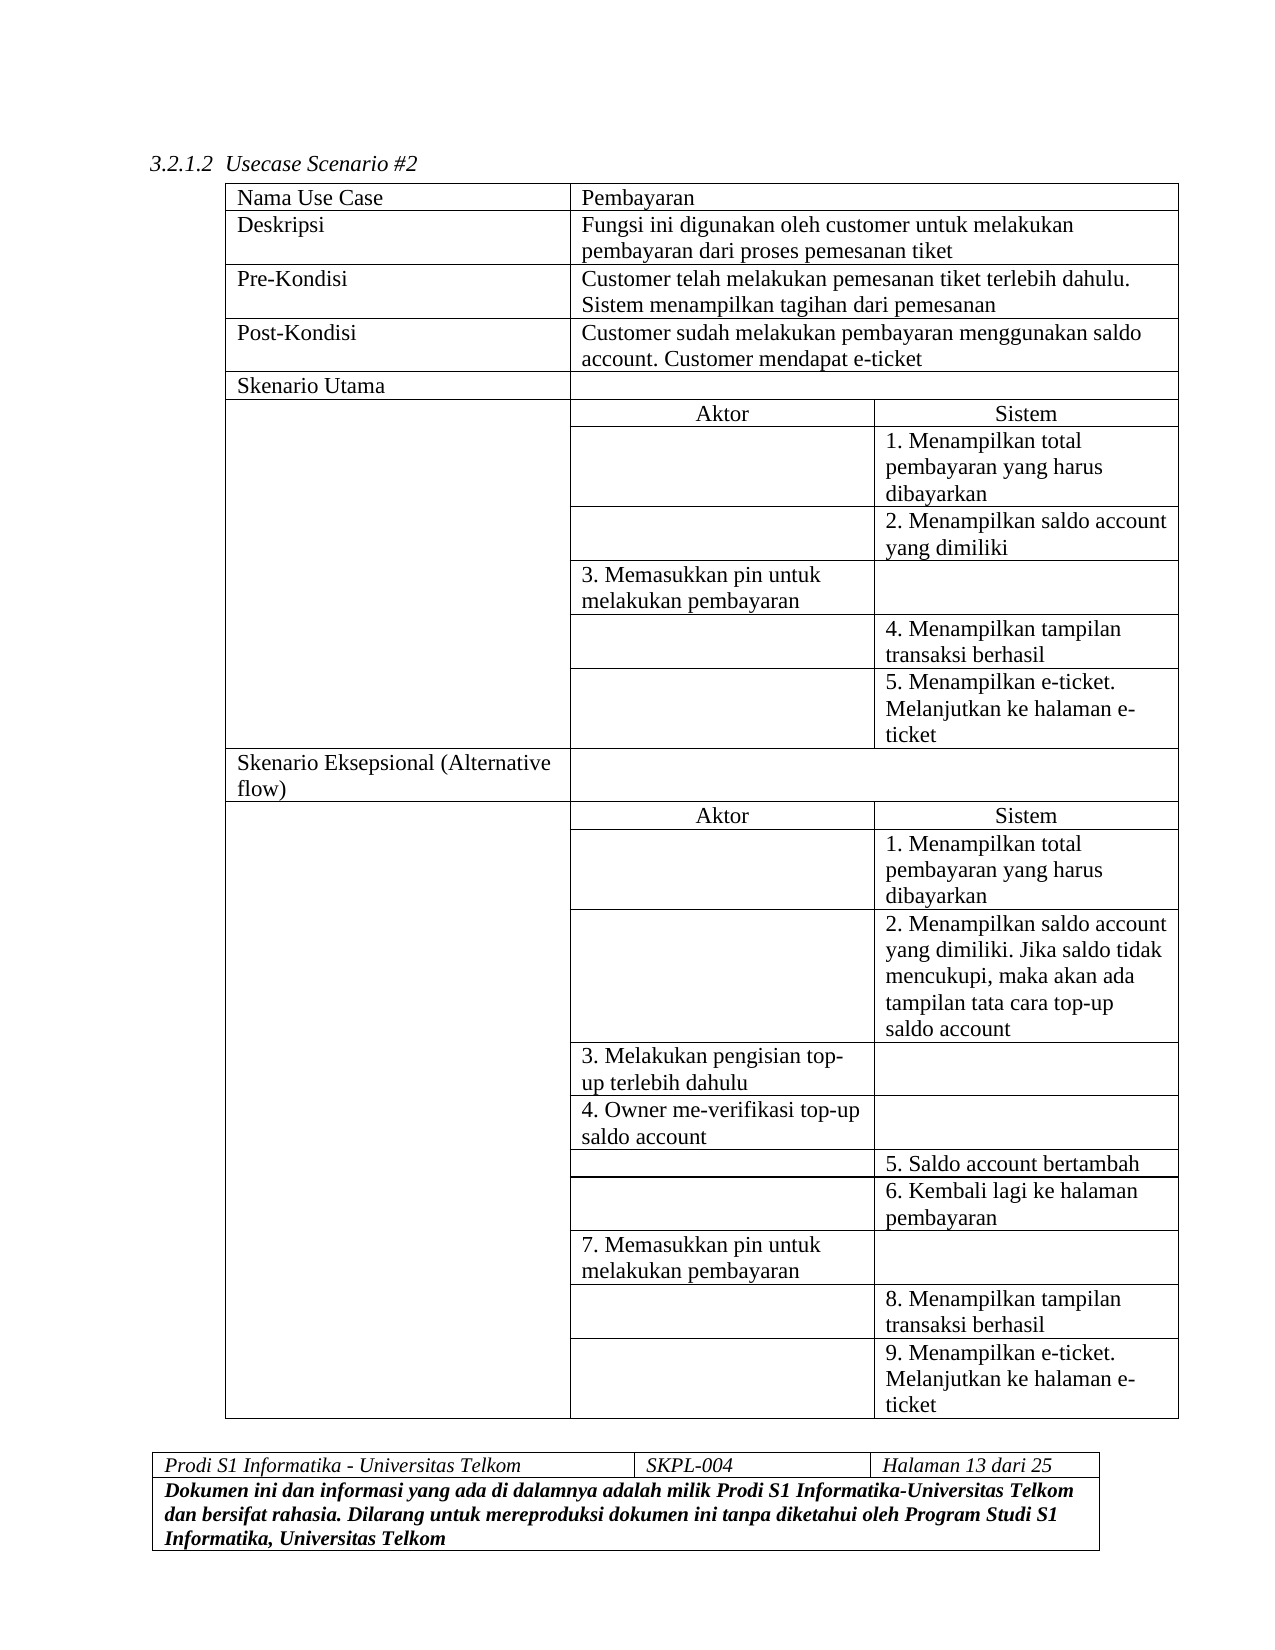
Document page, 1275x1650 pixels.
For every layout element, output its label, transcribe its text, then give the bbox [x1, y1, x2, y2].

table_cell Aktor [571, 400, 874, 426]
table_cell [226, 802, 570, 1418]
table_cell 1. Menampilkan total pembayaran yang harus dibayarkan [875, 427, 1178, 506]
table_cell [571, 1150, 874, 1176]
table_cell Sistem [875, 802, 1178, 829]
table_cell Customer telah melakukan pemesanan tiket terlebih dahulu. Sistem menampilkan tagihan dari pemesanan [571, 265, 1178, 317]
table_cell 2. Menampilkan saldo account yang dimiliki. Jika saldo tidak mencukupi, maka akan ada tampilan tata cara top-up saldo account [875, 910, 1178, 1042]
table_cell 3. Melakukan pengisian top-up terlebih dahulu [571, 1043, 874, 1095]
table_cell 1. Menampilkan total pembayaran yang harus dibayarkan [875, 830, 1178, 909]
table_cell [571, 1285, 874, 1338]
table_cell [875, 1231, 1178, 1284]
table_cell [571, 749, 1178, 801]
table_cell [875, 1043, 1178, 1095]
table_cell Pre-Kondisi [226, 265, 570, 317]
table_cell 9. Menampilkan e-ticket. Melanjutkan ke halaman e-ticket [875, 1339, 1178, 1418]
table_cell [571, 507, 874, 560]
table_cell Customer sudah melakukan pembayaran menggunakan saldo account. Customer mendapat e-ticket [571, 319, 1178, 371]
table_cell Aktor [571, 802, 874, 829]
table_cell Sistem [875, 400, 1178, 426]
table_header Pembayaran [571, 184, 1178, 210]
table_cell [571, 669, 874, 747]
table_cell Post-Kondisi [226, 319, 570, 371]
table_cell [875, 1096, 1178, 1149]
table_cell Skenario Eksepsional (Alternative flow) [226, 749, 570, 801]
table_cell [875, 561, 1178, 614]
table_header Nama Use Case [226, 184, 570, 210]
table_cell 5. Menampilkan e-ticket. Melanjutkan ke halaman e-ticket [875, 669, 1178, 747]
table_cell 2. Menampilkan saldo account yang dimiliki [875, 507, 1178, 560]
table_cell [571, 372, 1178, 399]
table_cell [571, 1339, 874, 1418]
table_cell 4. Menampilkan tampilan transaksi berhasil [875, 615, 1178, 667]
table_cell 4. Owner me-verifikasi top-up saldo account [571, 1096, 874, 1149]
table_cell [226, 400, 570, 747]
table_cell 3. Memasukkan pin untuk melakukan pembayaran [571, 561, 874, 614]
subtitle Usecase Scenario #2 [150, 150, 1125, 176]
table_cell Skenario Utama [226, 372, 570, 399]
table_cell [571, 910, 874, 1042]
table_cell Deskripsi [226, 211, 570, 264]
table_cell [571, 427, 874, 506]
table_cell 5. Saldo account bertambah [875, 1150, 1178, 1176]
table_cell [571, 615, 874, 667]
table_cell Fungsi ini digunakan oleh customer untuk melakukan pembayaran dari proses pemesanan tiket [571, 211, 1178, 264]
table_cell 7. Memasukkan pin untuk melakukan pembayaran [571, 1231, 874, 1284]
table_cell 6. Kembali lagi ke halaman pembayaran [875, 1178, 1178, 1230]
table_cell [571, 1178, 874, 1230]
table_cell [571, 830, 874, 909]
table_cell 8. Menampilkan tampilan transaksi berhasil [875, 1285, 1178, 1338]
